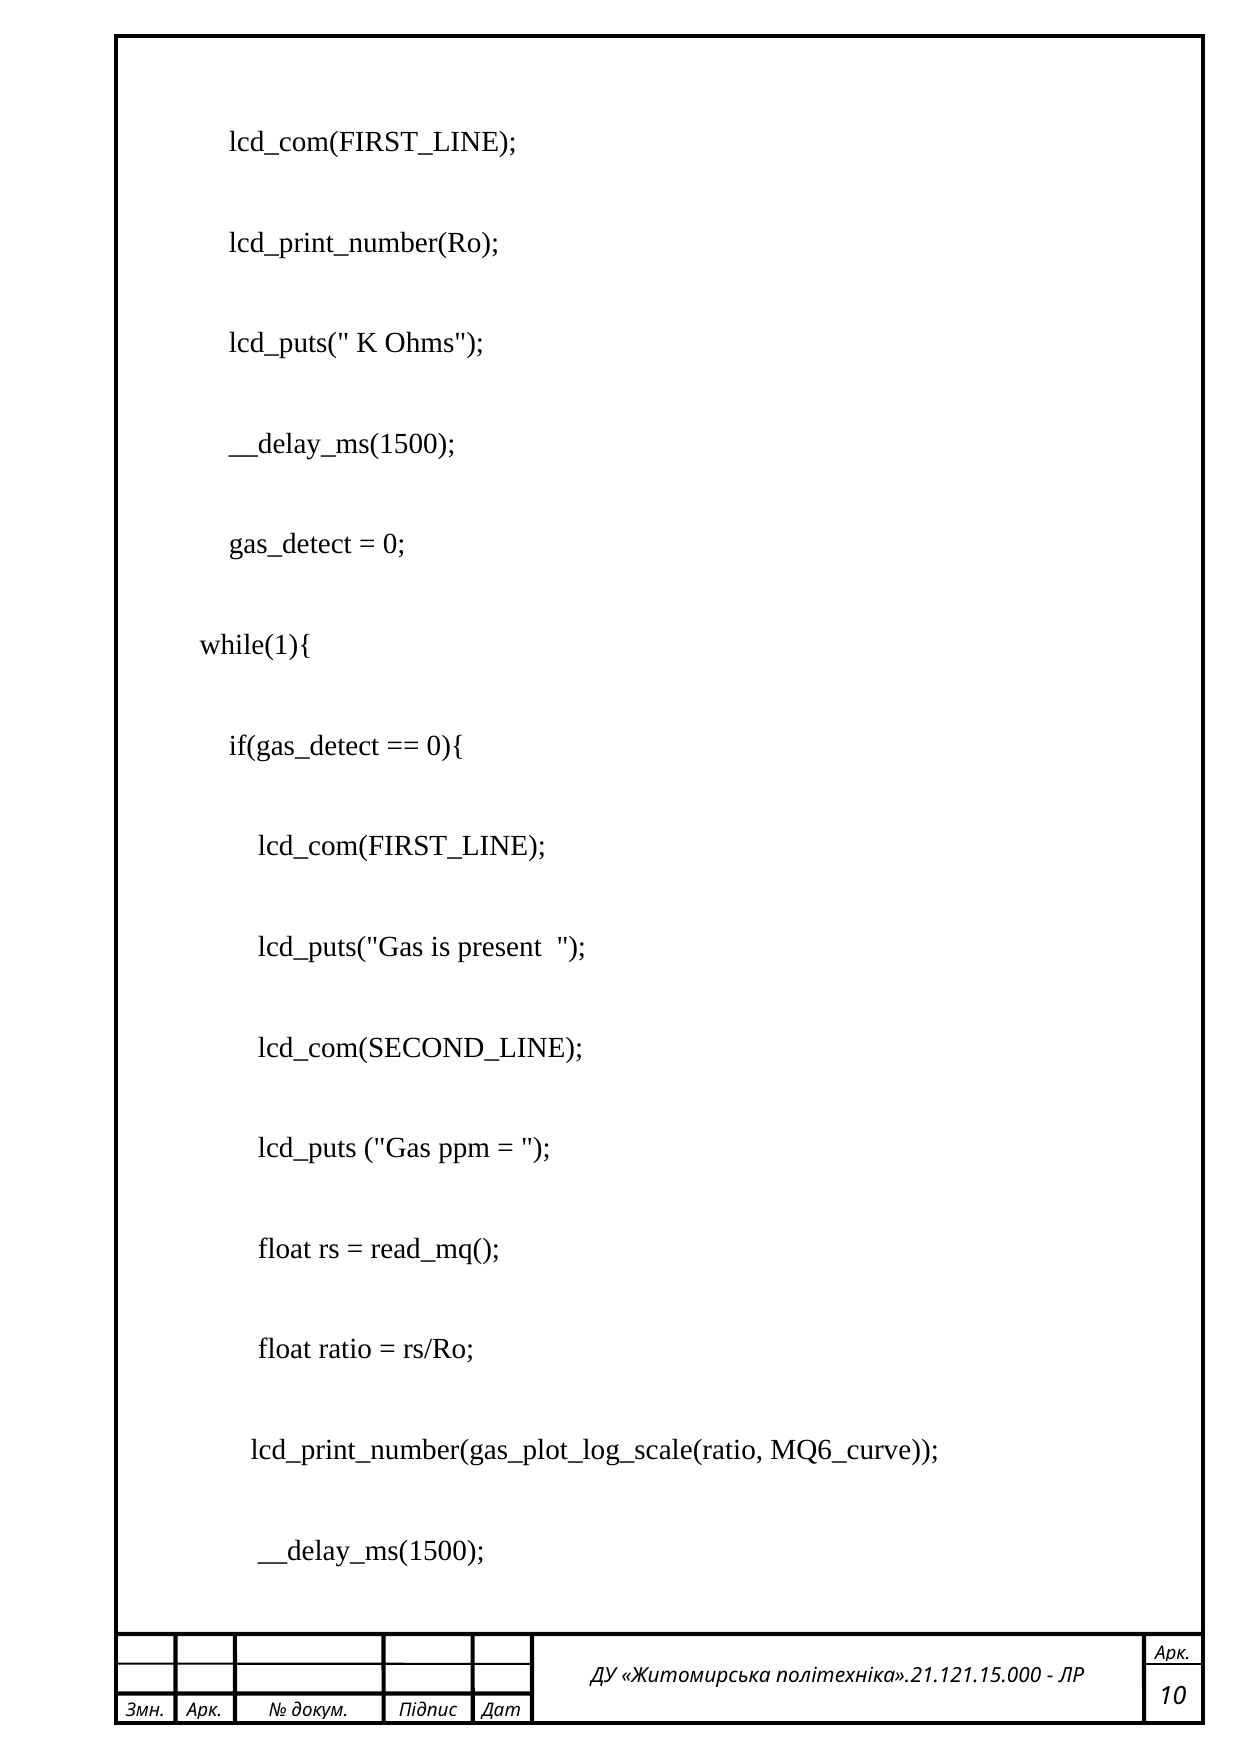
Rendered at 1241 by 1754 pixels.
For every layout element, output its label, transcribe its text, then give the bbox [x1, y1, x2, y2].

text gas_detect = 0; [192, 527, 1137, 560]
text lcd_com(FIRST_LINE); [192, 828, 1137, 862]
text __delay_ms(1500); [192, 1533, 1137, 1566]
text lcd_com(FIRST_LINE); [192, 124, 1137, 158]
text float rs = read_mq(); [192, 1231, 1137, 1264]
text lcd_puts("Gas is present "); [192, 929, 1137, 963]
text float ratio = rs/Ro; [192, 1332, 1137, 1365]
text lcd_puts ("Gas ppm = "); [192, 1130, 1137, 1164]
text lcd_com(SECOND_LINE); [192, 1030, 1137, 1063]
text while(1){ [192, 627, 1137, 661]
text lcd_print_number(Ro); [192, 225, 1137, 258]
text lcd_print_number(gas_plot_log_scale(ratio, MQ6_curve)); [192, 1432, 1137, 1466]
text if(gas_detect == 0){ [192, 728, 1137, 761]
text lcd_puts(" K Ohms"); [192, 325, 1137, 359]
text __delay_ms(1500); [192, 426, 1137, 459]
